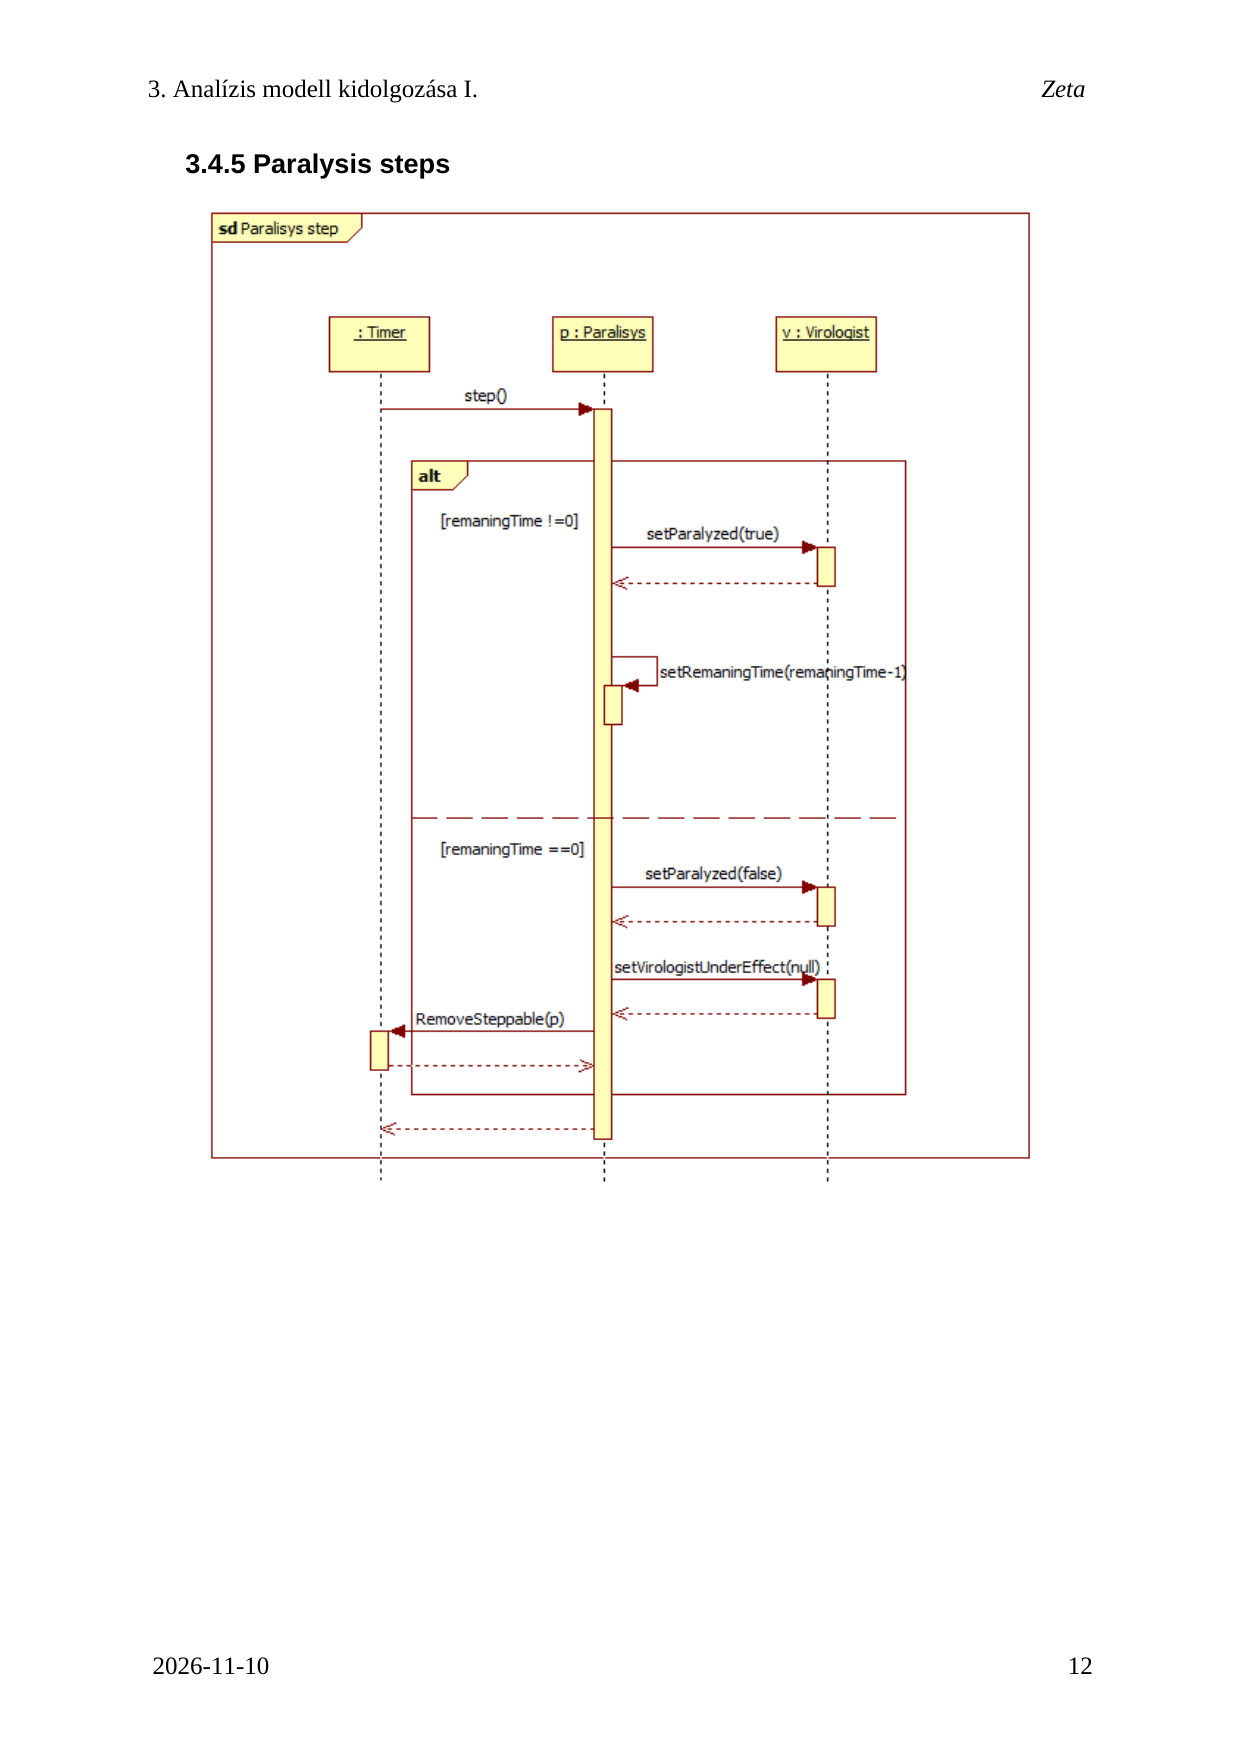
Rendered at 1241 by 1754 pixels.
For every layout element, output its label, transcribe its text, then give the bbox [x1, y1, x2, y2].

picture [182, 184, 1058, 1215]
subtitle 3.4.5 Paralysis steps [185, 148, 1092, 179]
